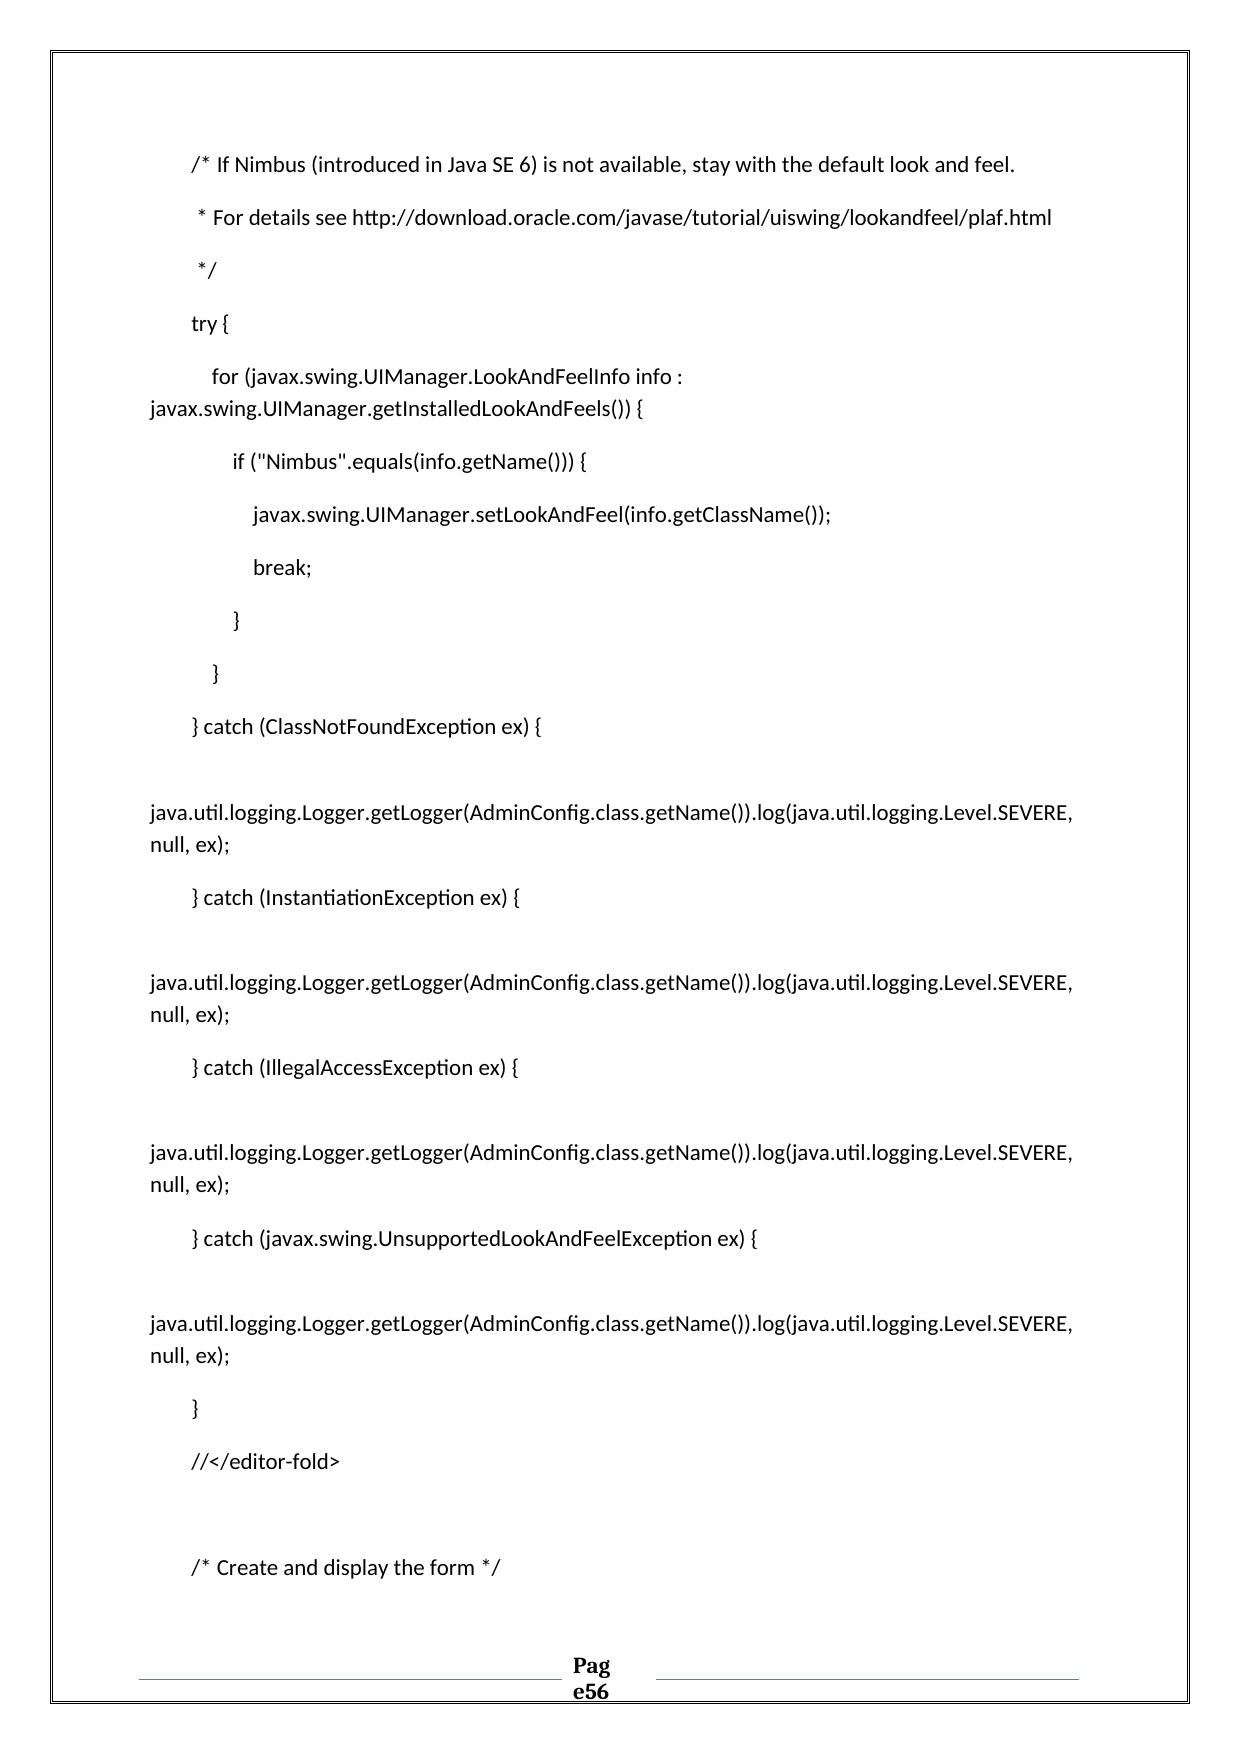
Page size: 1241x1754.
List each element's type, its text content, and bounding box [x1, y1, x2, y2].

text } [150, 606, 1090, 634]
text } [150, 659, 1090, 687]
text try { [150, 309, 1090, 337]
text } catch (IllegalAccessException ex) { [150, 1053, 1090, 1081]
text java.util.logging.Logger.getLogger(AdminConfig.class.getName()).log(java.util.logging.Level.SEVERE, null, ex); [150, 936, 1090, 1028]
text javax.swing.UIManager.setLookAndFeel(info.getClassName()); [150, 500, 1090, 528]
text } [150, 1394, 1090, 1422]
text /* Create and display the form */ [150, 1553, 1090, 1581]
text java.util.logging.Logger.getLogger(AdminConfig.class.getName()).log(java.util.logging.Level.SEVERE, null, ex); [150, 1106, 1090, 1199]
text } catch (InstantiationException ex) { [150, 883, 1090, 911]
text } catch (javax.swing.UnsupportedLookAndFeelException ex) { [150, 1224, 1090, 1252]
text */ [150, 256, 1090, 284]
text * For details see http://download.oracle.com/javase/tutorial/uiswing/lookandfeel/plaf.html [150, 203, 1090, 231]
text java.util.logging.Logger.getLogger(AdminConfig.class.getName()).log(java.util.logging.Level.SEVERE, null, ex); [150, 765, 1090, 858]
text java.util.logging.Logger.getLogger(AdminConfig.class.getName()).log(java.util.logging.Level.SEVERE, null, ex); [150, 1277, 1090, 1369]
text } catch (ClassNotFoundException ex) { [150, 712, 1090, 740]
text /* If Nimbus (introduced in Java SE 6) is not available, stay with the default look and feel. [150, 150, 1090, 178]
text if ("Nimbus".equals(info.getName())) { [150, 447, 1090, 475]
text for (javax.swing.UIManager.LookAndFeelInfo info : javax.swing.UIManager.getInstalledLookAndFeels()) { [150, 362, 1090, 422]
text //</editor-fold> [150, 1447, 1090, 1475]
text break; [150, 553, 1090, 581]
